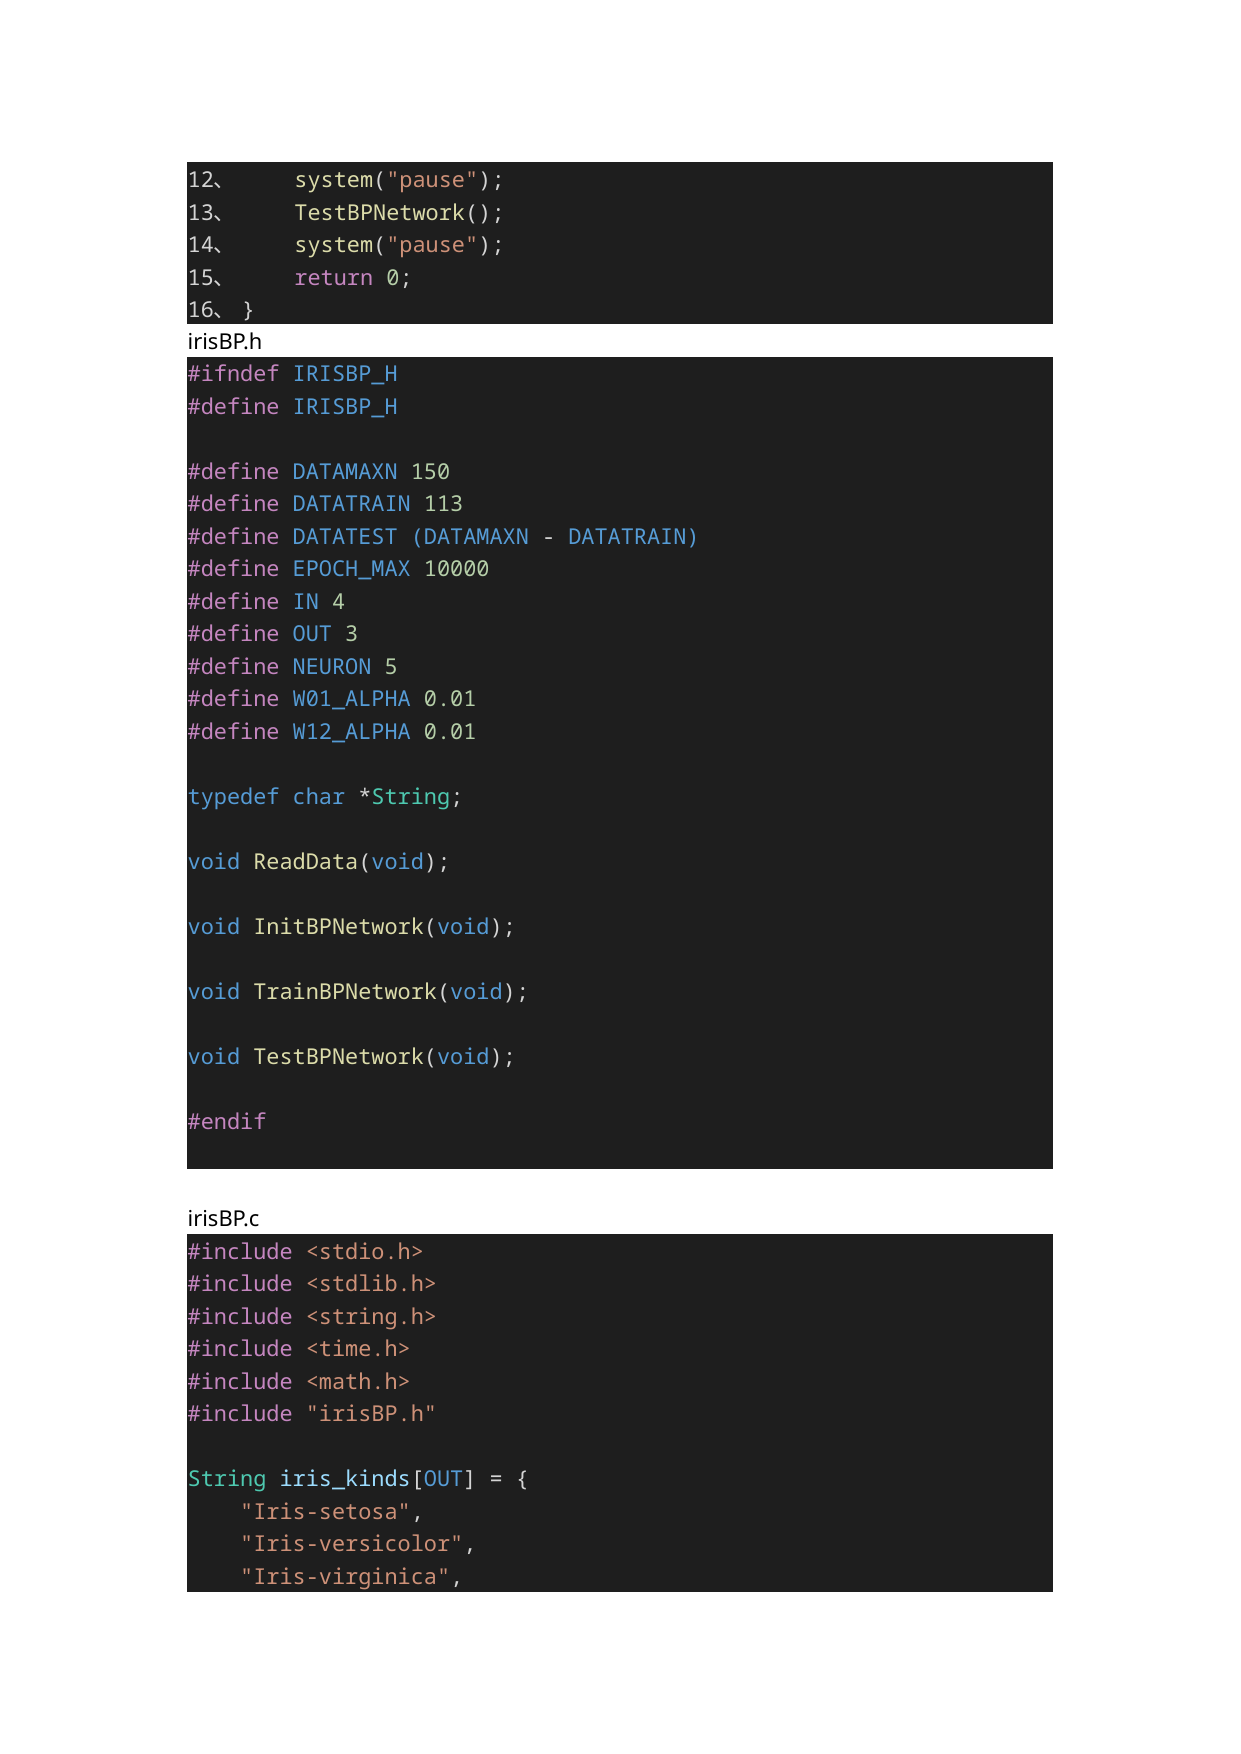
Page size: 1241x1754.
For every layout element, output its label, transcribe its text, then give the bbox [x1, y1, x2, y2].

list return 0; [187, 259, 1053, 292]
text #define EPOCH_MAX 10000 [187, 552, 1053, 584]
text #define DATAMAXN 150 [187, 454, 1053, 487]
text #define W01_ALPHA 0.01 [187, 682, 1053, 714]
text #define DATATEST (DATAMAXN - DATATRAIN) [187, 519, 1053, 552]
text String iris_kinds[OUT] = { [187, 1462, 1053, 1494]
text "Iris-virginica", [187, 1559, 1053, 1592]
text irisBP.c [187, 1202, 1053, 1234]
text void ReadData(void); [187, 844, 1053, 877]
text "Iris-versicolor", [187, 1527, 1053, 1559]
text void InitBPNetwork(void); [187, 909, 1053, 942]
text #endif [187, 1104, 1053, 1137]
text void TestBPNetwork(void); [187, 1039, 1053, 1072]
text #define IRISBP_H [187, 389, 1053, 422]
text #include <string.h> [187, 1299, 1053, 1332]
text #include <stdlib.h> [187, 1267, 1053, 1299]
text typedef char *String; [187, 779, 1053, 812]
text #ifndef IRISBP_H [187, 357, 1053, 389]
text #define DATATRAIN 113 [187, 487, 1053, 519]
text void TrainBPNetwork(void); [187, 974, 1053, 1007]
list system("pause"); [187, 227, 1053, 259]
text #define OUT 3 [187, 617, 1053, 649]
list } [187, 292, 1053, 324]
list system("pause"); [187, 162, 1053, 194]
text #include "irisBP.h" [187, 1397, 1053, 1429]
text irisBP.h [187, 324, 1053, 357]
text #include <time.h> [187, 1332, 1053, 1364]
text #include <stdio.h> [187, 1234, 1053, 1267]
list TestBPNetwork(); [187, 194, 1053, 227]
text #include <math.h> [187, 1364, 1053, 1397]
text #define W12_ALPHA 0.01 [187, 714, 1053, 747]
text #define NEURON 5 [187, 649, 1053, 682]
text #define IN 4 [187, 584, 1053, 617]
text "Iris-setosa", [187, 1494, 1053, 1527]
